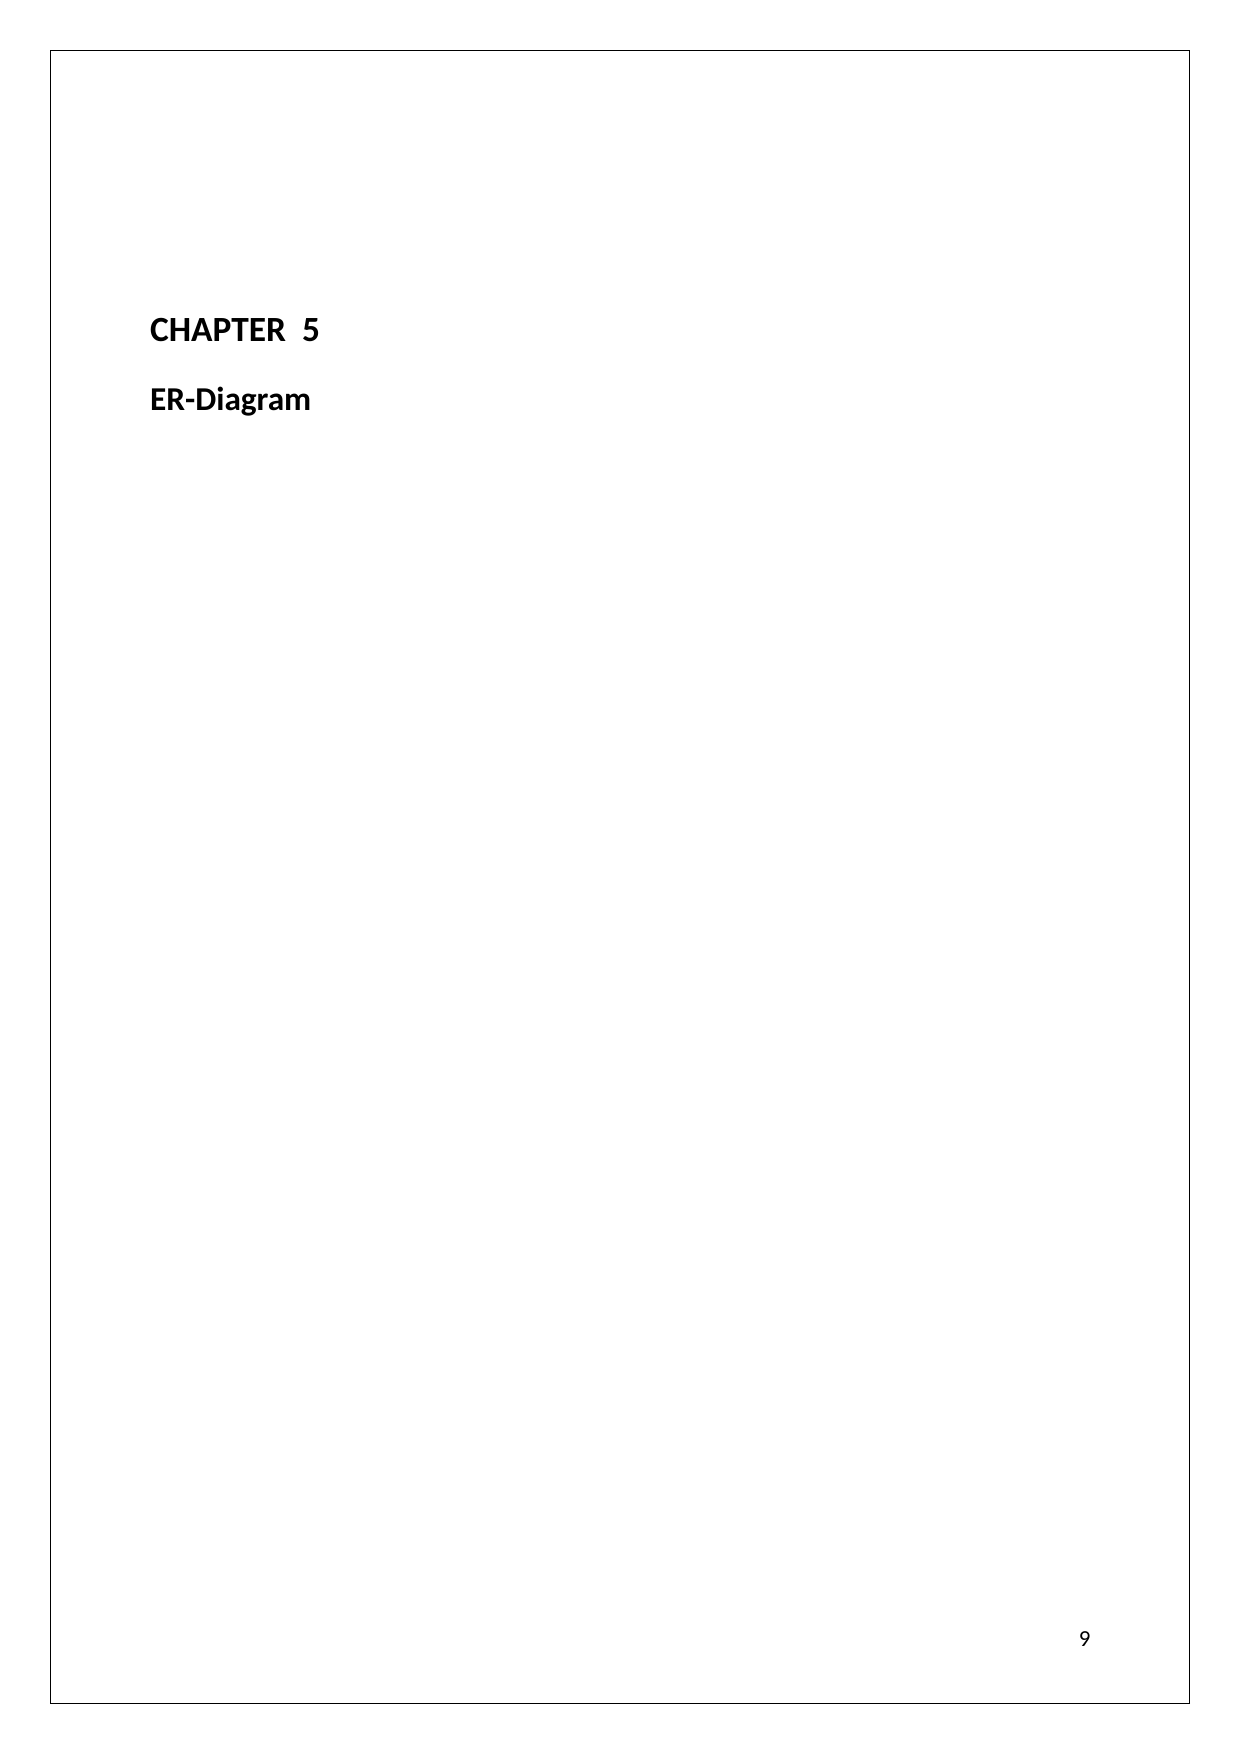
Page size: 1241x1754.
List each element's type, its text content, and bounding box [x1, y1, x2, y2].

text ER-Diagram [150, 377, 1090, 418]
text CHAPTER 5 [150, 307, 1090, 350]
